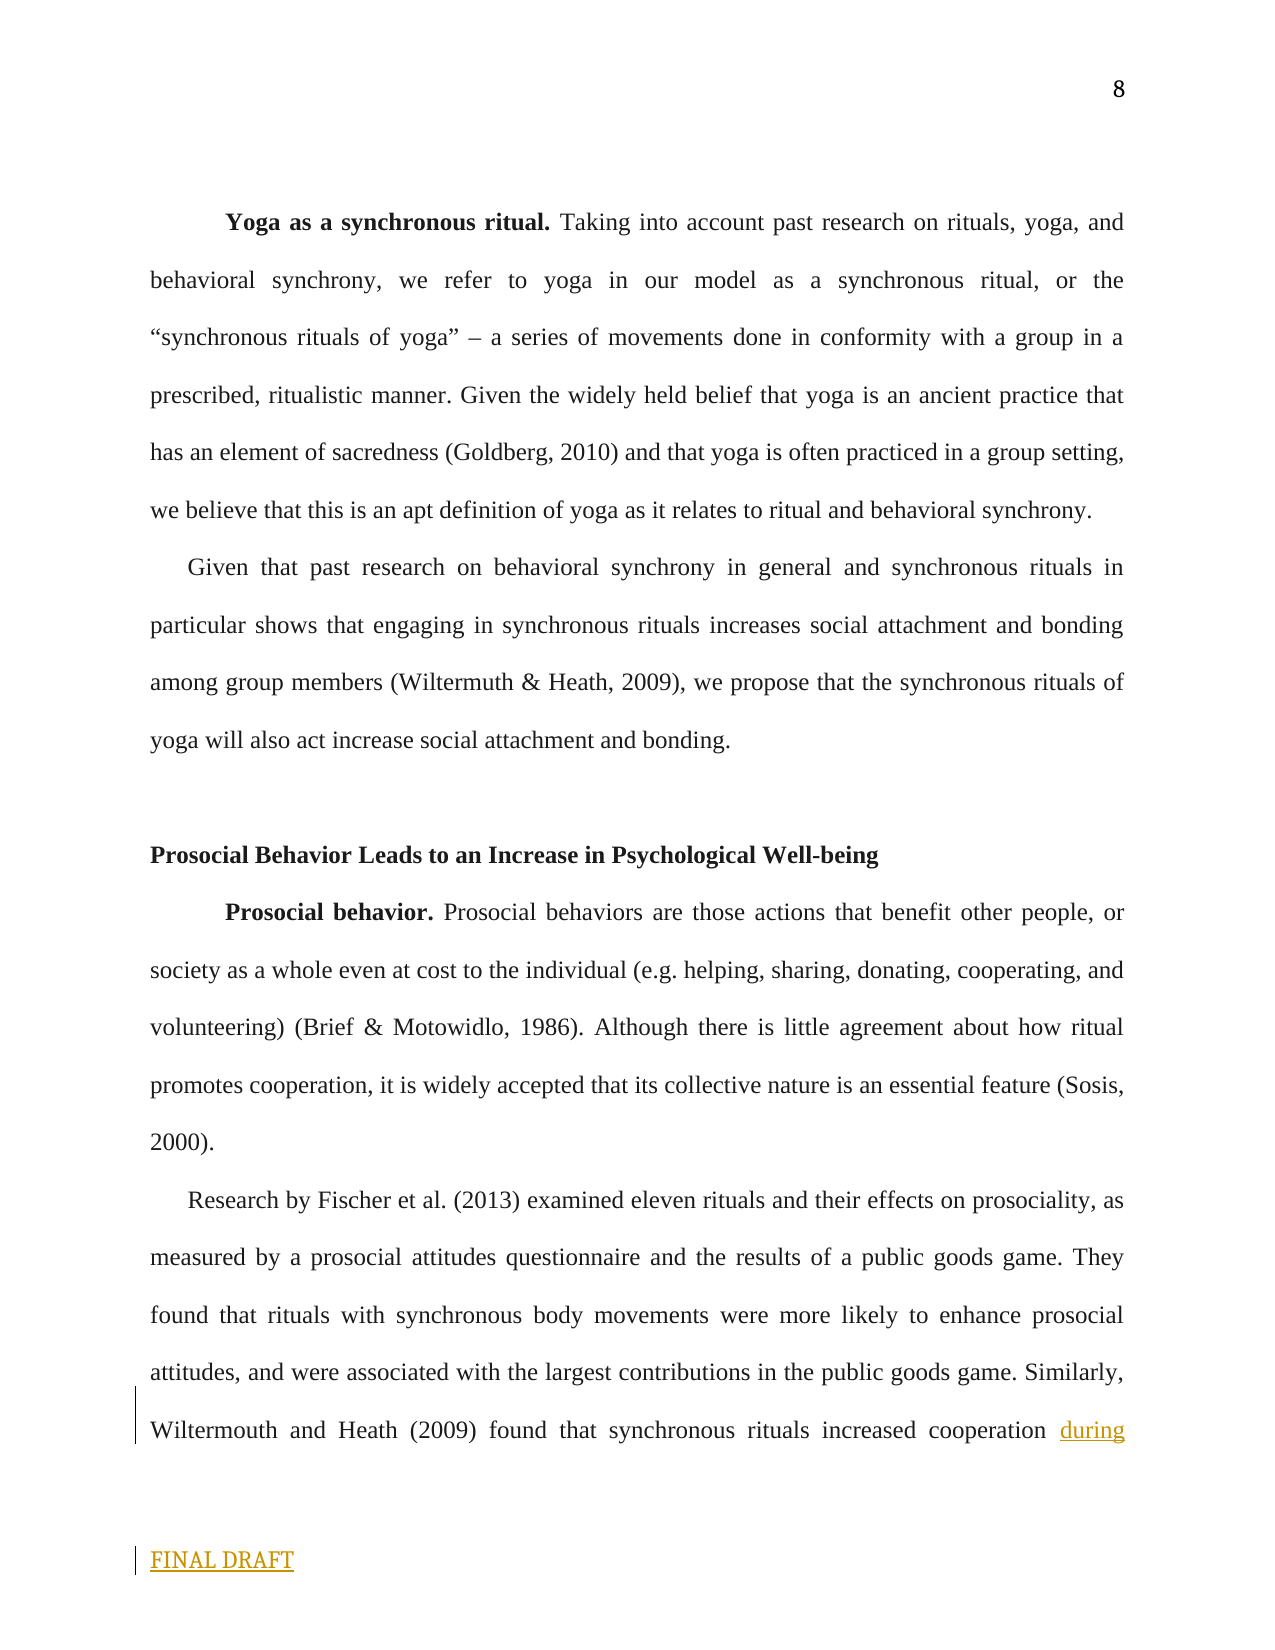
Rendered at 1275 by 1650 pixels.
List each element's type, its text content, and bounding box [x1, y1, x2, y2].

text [150, 1185, 1125, 1444]
text Yoga as a synchronous ritual. Taking into account past research on rituals, yoga, and behavioral synchrony, we refer to yoga in our model as a synchronous ritual, or the “synchronous rituals of yoga” – a series of movements done in conformity with a group in a prescribed, ritualistic manner. Given the widely held belief that yoga is an ancient practice that has an element of sacredness (Goldberg, 2010) and that yoga is often practiced in a group setting, we believe that this is an apt definition of yoga as it relates to ritual and behavioral synchrony. [150, 207, 1125, 524]
text Prosocial behavior. Prosocial behaviors are those actions that benefit other people, or society as a whole even at cost to the individual (e.g. helping, sharing, donating, cooperating, and [150, 897, 1125, 984]
text Given that past research on behavioral synchrony in general and synchronous rituals in particular shows that engaging in synchronous rituals increases social attachment and bonding among group members (Wiltermuth & Heath, 2009), we propose that the synchronous rituals of yoga will also act increase social attachment and bonding. [150, 552, 1125, 754]
text volunteering) (Brief & Motowidlo, 1986). Although there is little agreement about how ritual promotes cooperation, it is widely accepted that its collective nature is an essential feature (Sosis, 2000). [150, 1012, 1125, 1156]
text Prosocial Behavior Leads to an Increase in Psychological Well-being [150, 840, 1125, 869]
